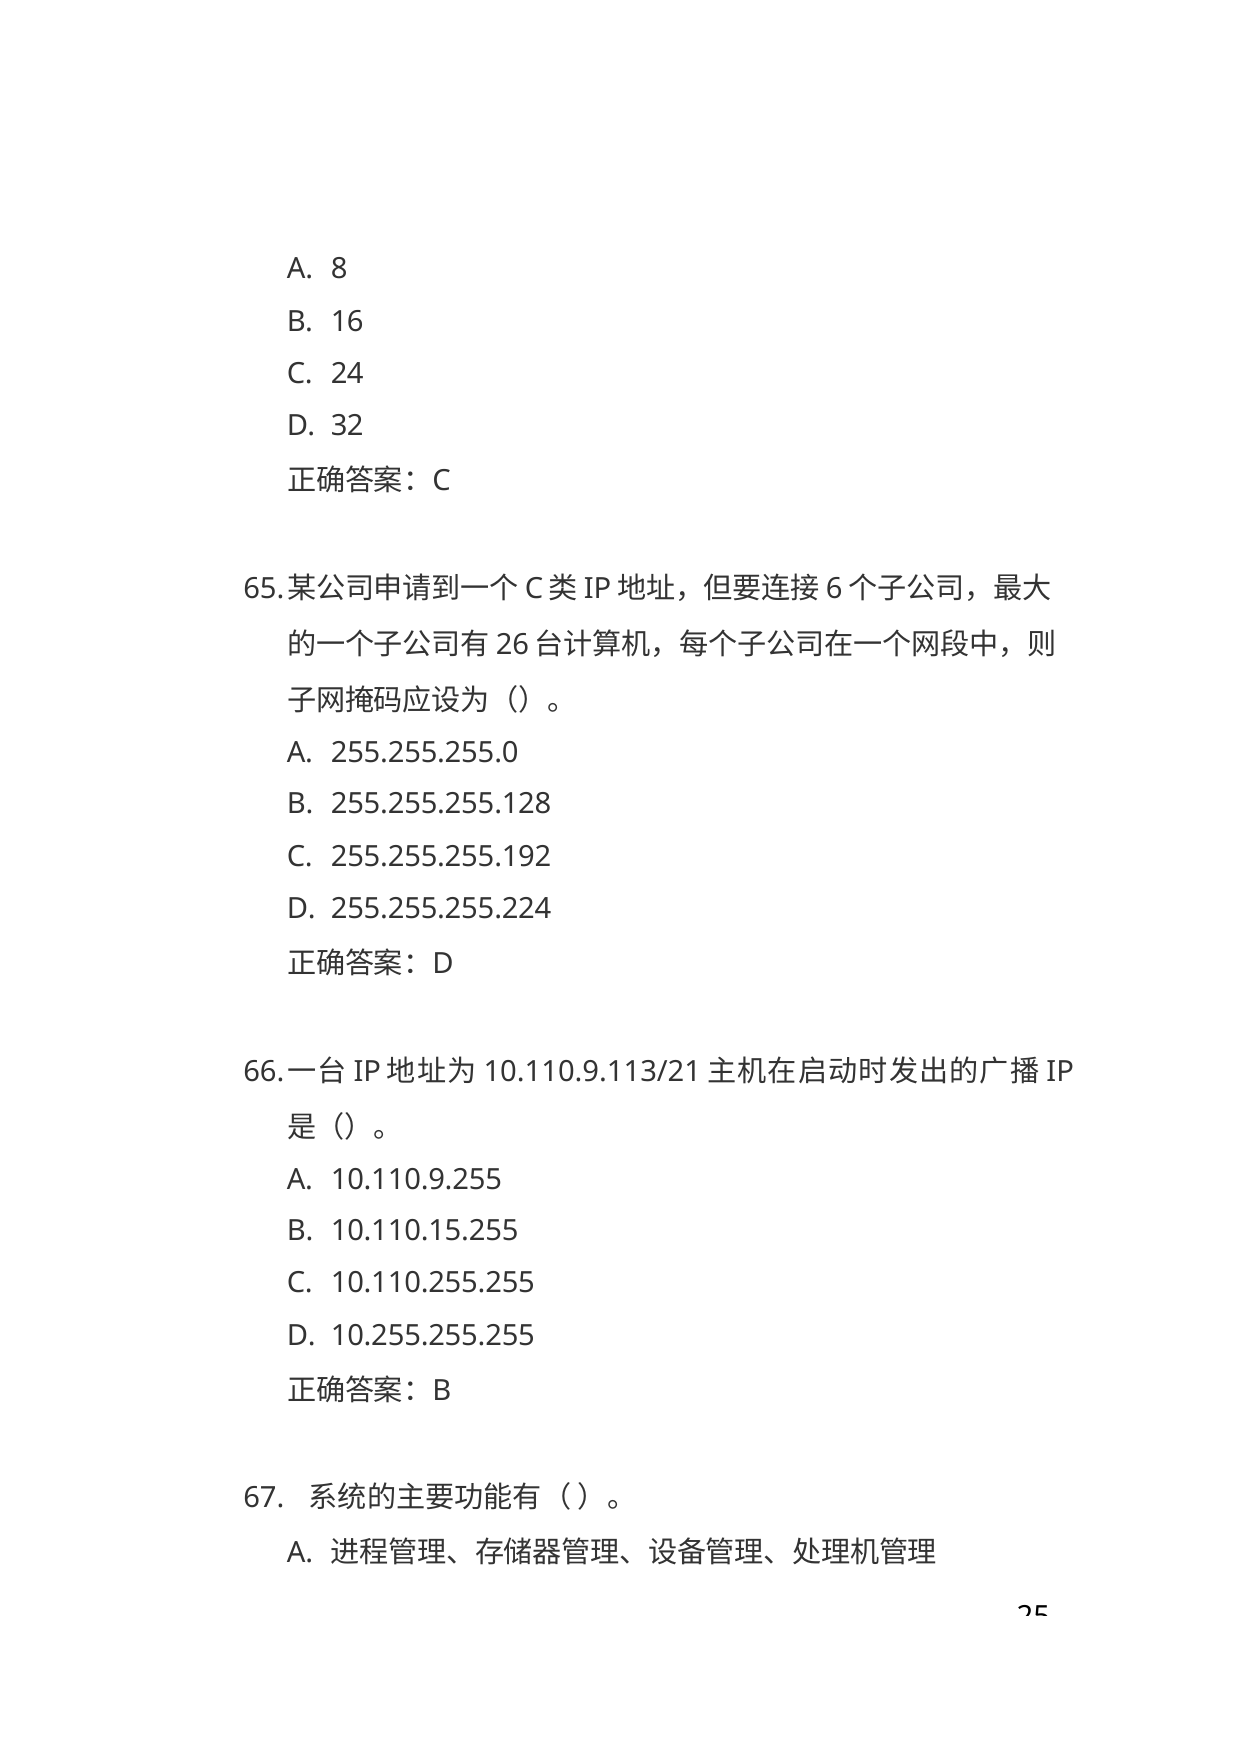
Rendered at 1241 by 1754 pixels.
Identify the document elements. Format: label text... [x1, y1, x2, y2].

list 255.255.255.224 [287, 887, 1105, 927]
list 10.110.15.255 [287, 1209, 1105, 1249]
list 255.255.255.0 [287, 733, 1105, 770]
list 进程管理、存储器管理、设备管理、处理机管理 [287, 1529, 1105, 1571]
list 一台IP地址为10.110.9.113/21主机在启动时发出的广播IP是（）。 [243, 1047, 1079, 1146]
list 10.110.9.255 [287, 1159, 1105, 1197]
text 正确答案：C [287, 457, 1105, 499]
list 255.255.255.128 [287, 783, 1105, 822]
text 正确答案：D [287, 940, 1105, 982]
list 24 [287, 352, 1105, 392]
list 16 [287, 300, 1105, 339]
list 系统的主要功能有（ ）。 [243, 1474, 1105, 1516]
list 32 [287, 404, 1105, 444]
list 某公司申请到一个C类IP地址，但要连接6个子公司，最大的一个子公司有26台计算机，每个子公司在一个网段中，则子网掩码应设为（）。 [243, 564, 1078, 719]
text 正确答案：B [287, 1366, 1105, 1409]
list 8 [287, 248, 1105, 287]
list 255.255.255.192 [287, 835, 1105, 875]
list 10.255.255.255 [287, 1314, 1105, 1354]
list 10.110.255.255 [287, 1262, 1105, 1301]
